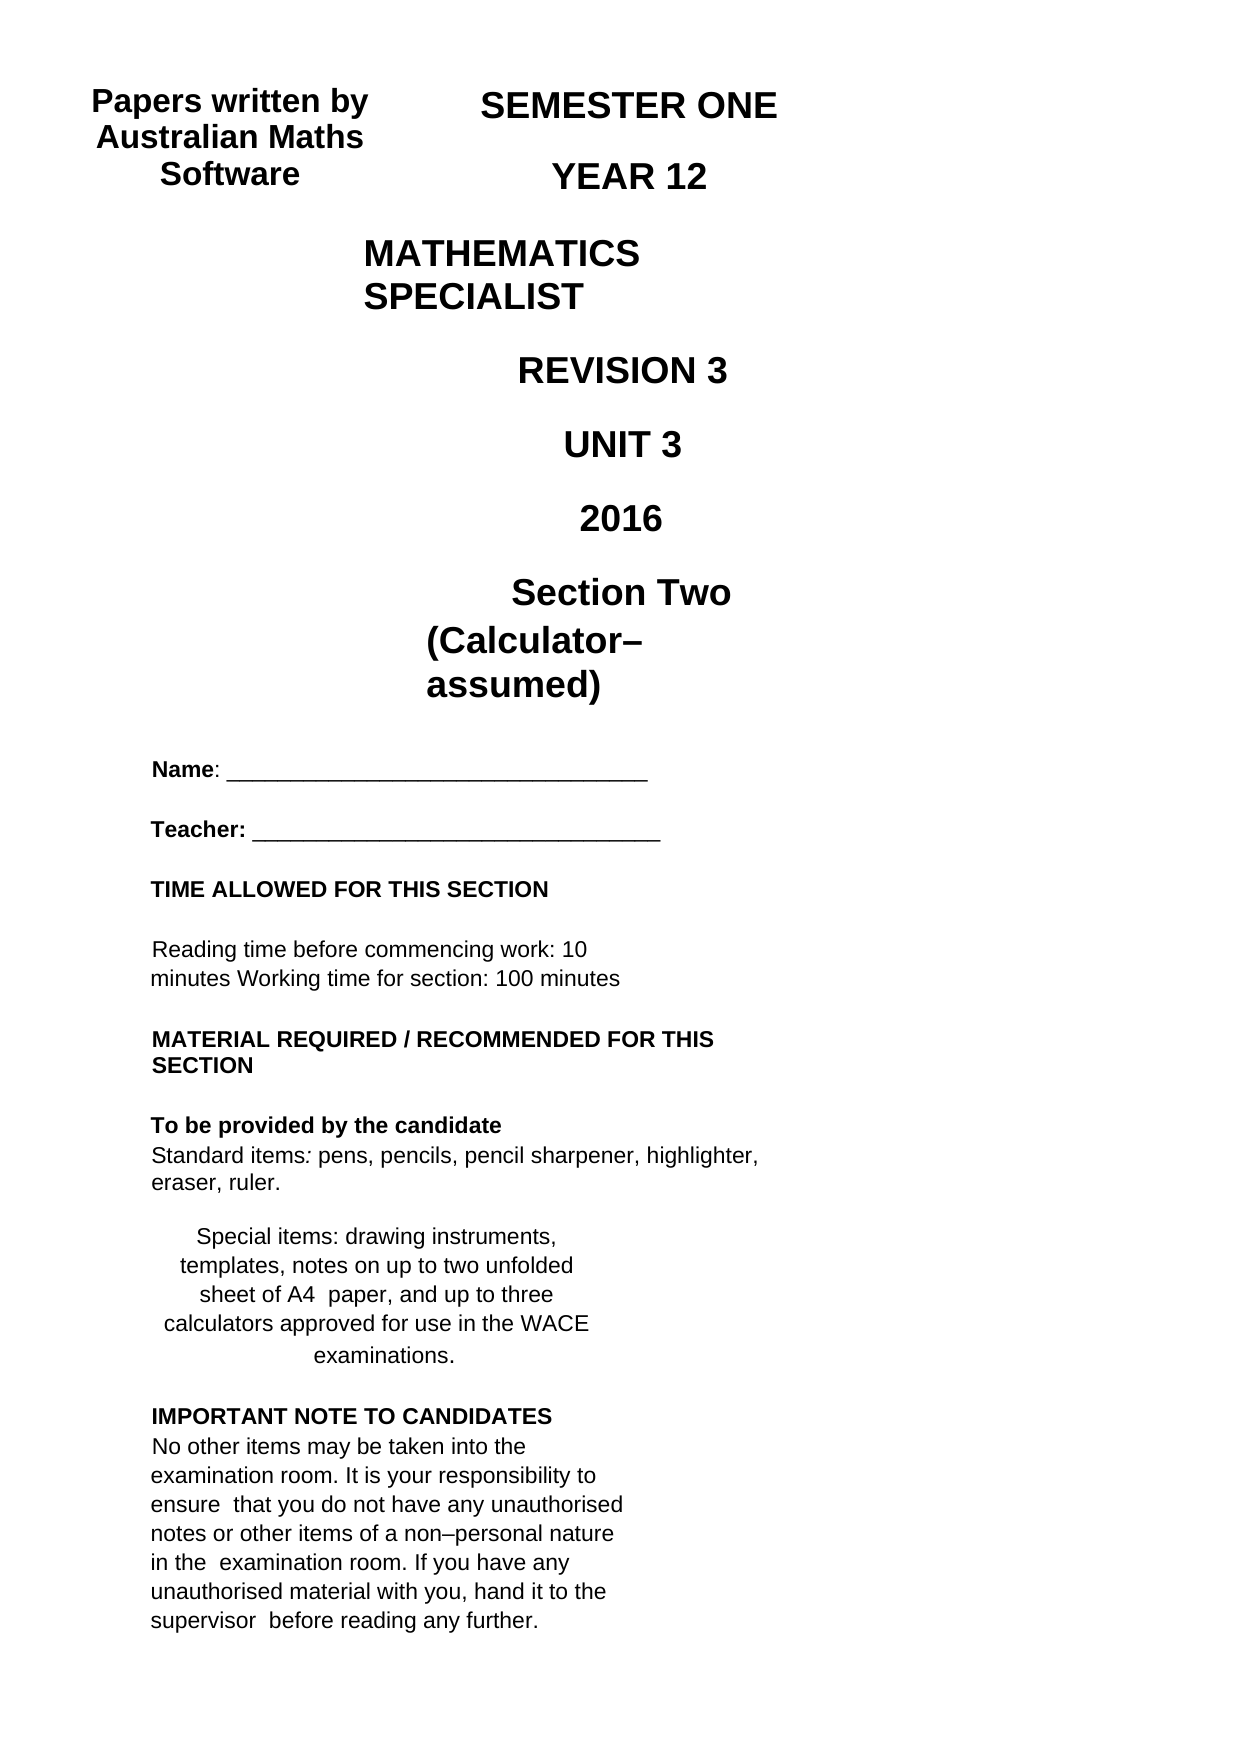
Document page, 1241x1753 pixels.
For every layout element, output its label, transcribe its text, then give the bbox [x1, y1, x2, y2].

text MATERIAL REQUIRED / RECOMMENDED FOR THIS SECTION [152, 1026, 785, 1078]
text TIME ALLOWED FOR THIS SECTION [150, 876, 785, 902]
text No other items may be taken into the examination room. It is your responsibility to ensure that you do not have any unauthorised notes or other items of a non–personal nature in the examination room. If you have any unauthorised material with you, hand it to the supervisor before reading any further. [150, 1433, 637, 1633]
text To be provided by the candidate [150, 1112, 785, 1138]
text IMPORTANT NOTE TO CANDIDATES [151, 1403, 785, 1429]
text MATHEMATICS SPECIALIST [363, 231, 785, 317]
text Special items: drawing instruments, templates, notes on up to two unfolded sheet of A4 paper, and up to three calculators approved for use in the WACE [151, 1223, 602, 1337]
text Papers written by Australian Maths Software [88, 83, 371, 192]
text UNIT 3 [563, 422, 785, 465]
text examinations. [313, 1340, 785, 1369]
text Reading time before commencing work: 10 minutes Working time for section: 100 minutes [150, 936, 644, 992]
text Section Two [511, 570, 785, 613]
text Standard items: pens, pencils, pencil sharpener, highlighter, eraser, ruler. [151, 1142, 785, 1195]
text REVISION 3 [517, 348, 785, 391]
text Teacher: ________________________________ [150, 816, 785, 842]
text (Calculator–assumed) [426, 619, 785, 705]
text Name: _________________________________ [152, 756, 785, 782]
text SEMESTER ONE YEAR 12 [476, 83, 782, 197]
text 2016 [579, 496, 785, 539]
